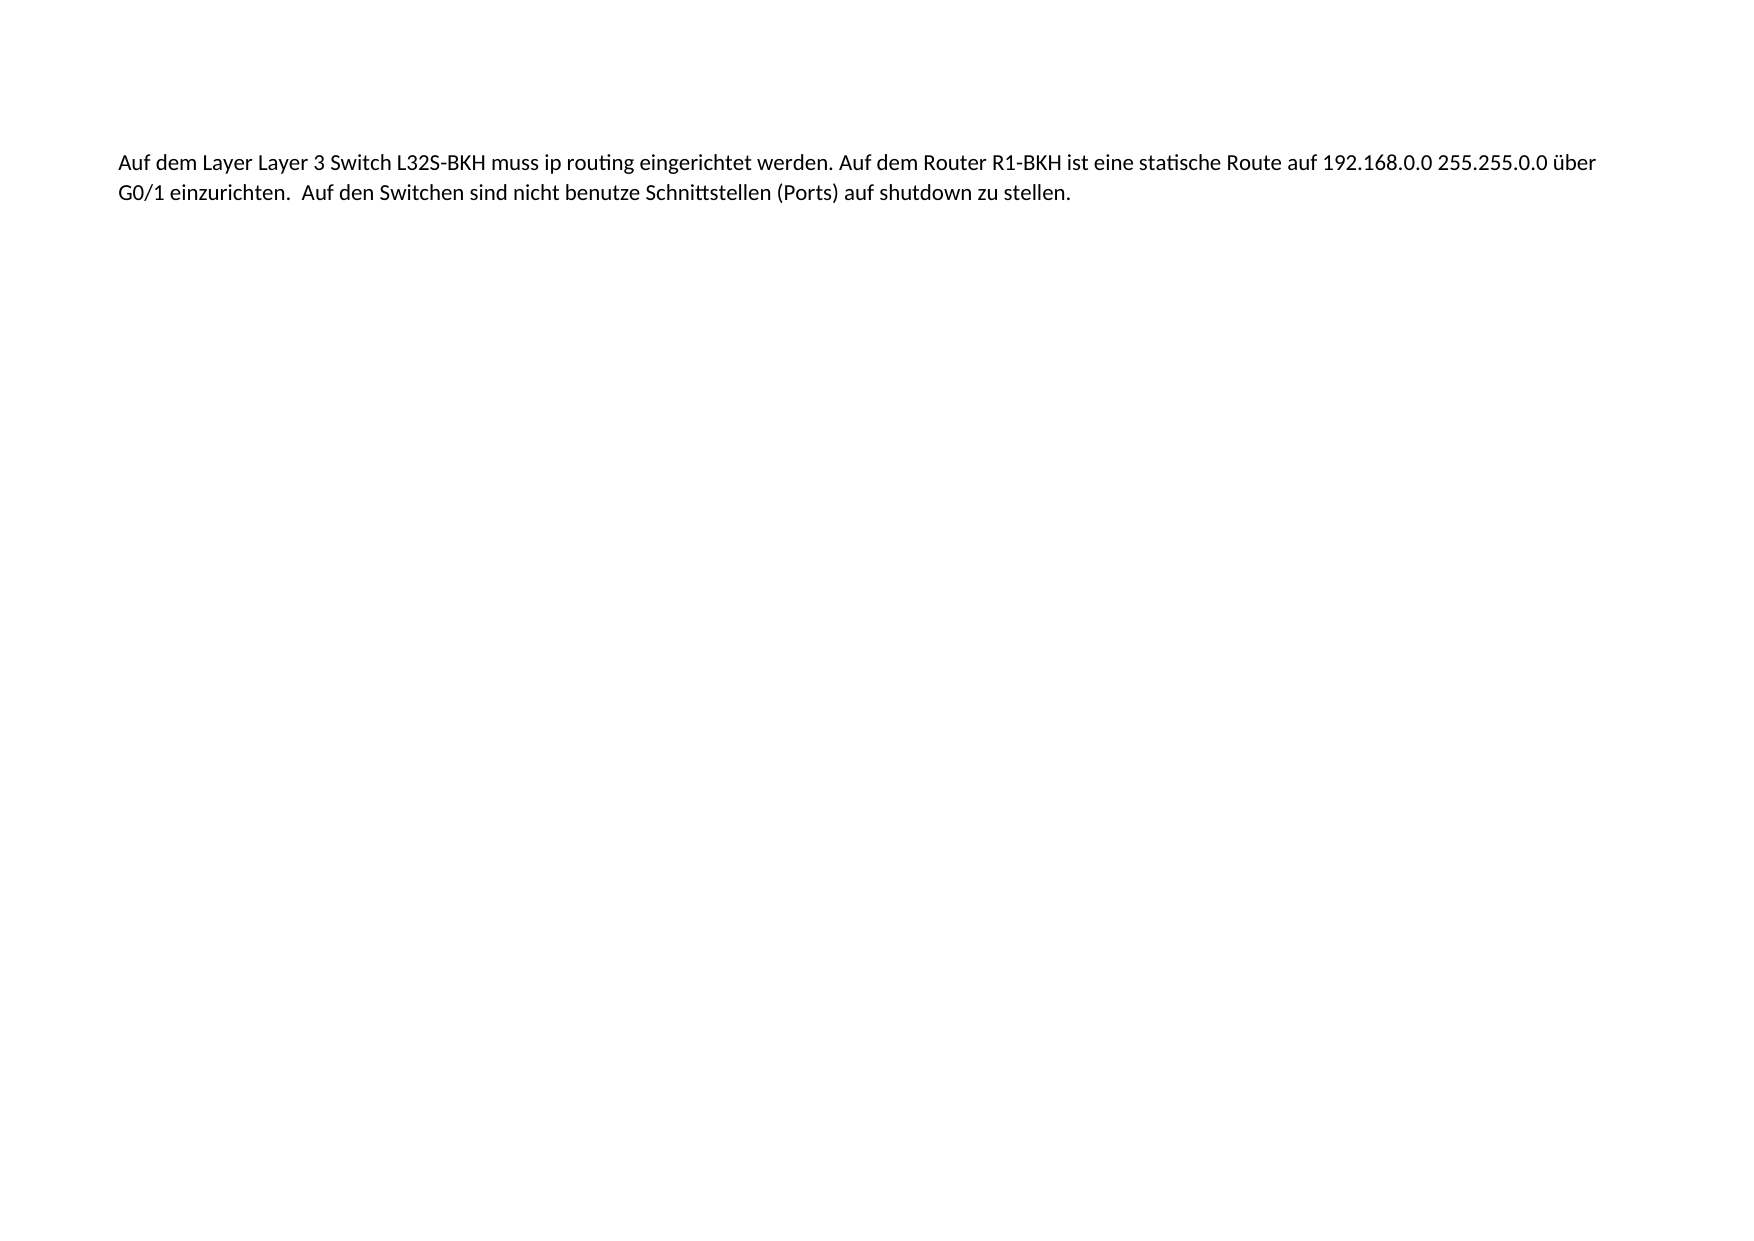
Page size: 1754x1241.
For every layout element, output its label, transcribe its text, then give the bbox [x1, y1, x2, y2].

text Auf dem Layer Layer 3 Switch L32S-BKH muss ip routing eingerichtet werden. Auf dem Router R1-BKH ist eine statische Route auf 192.168.0.0 255.255.0.0 über G0/1 einzurichten. Auf den Switchen sind nicht benutze Schnittstellen (Ports) auf shutdown zu stellen. [118, 148, 1606, 206]
